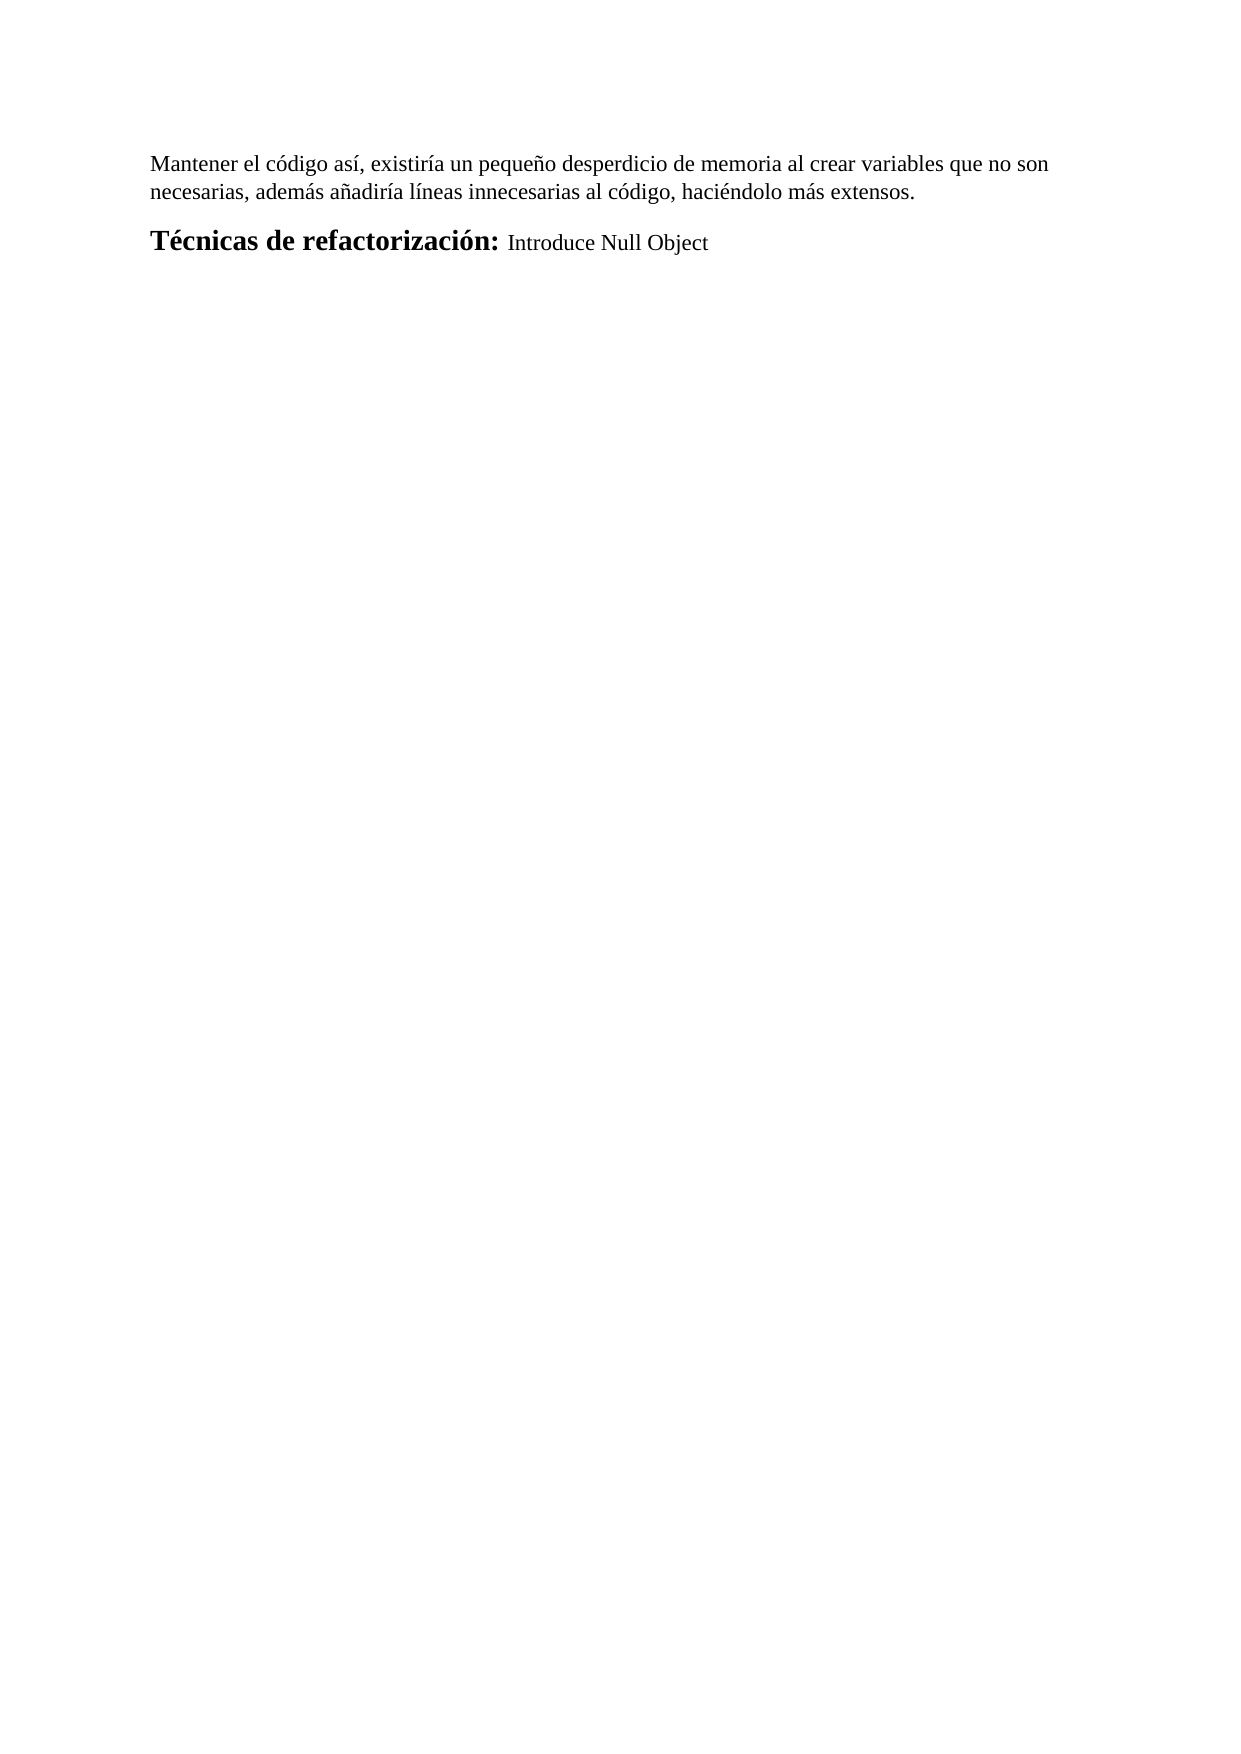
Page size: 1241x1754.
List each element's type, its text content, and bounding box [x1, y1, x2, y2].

text Técnicas de refactorización: Introduce Null Object [150, 223, 1090, 257]
text Mantener el código así, existiría un pequeño desperdicio de memoria al crear variables que no son necesarias, además añadiría líneas innecesarias al código, haciéndolo más extensos. [150, 150, 1090, 205]
